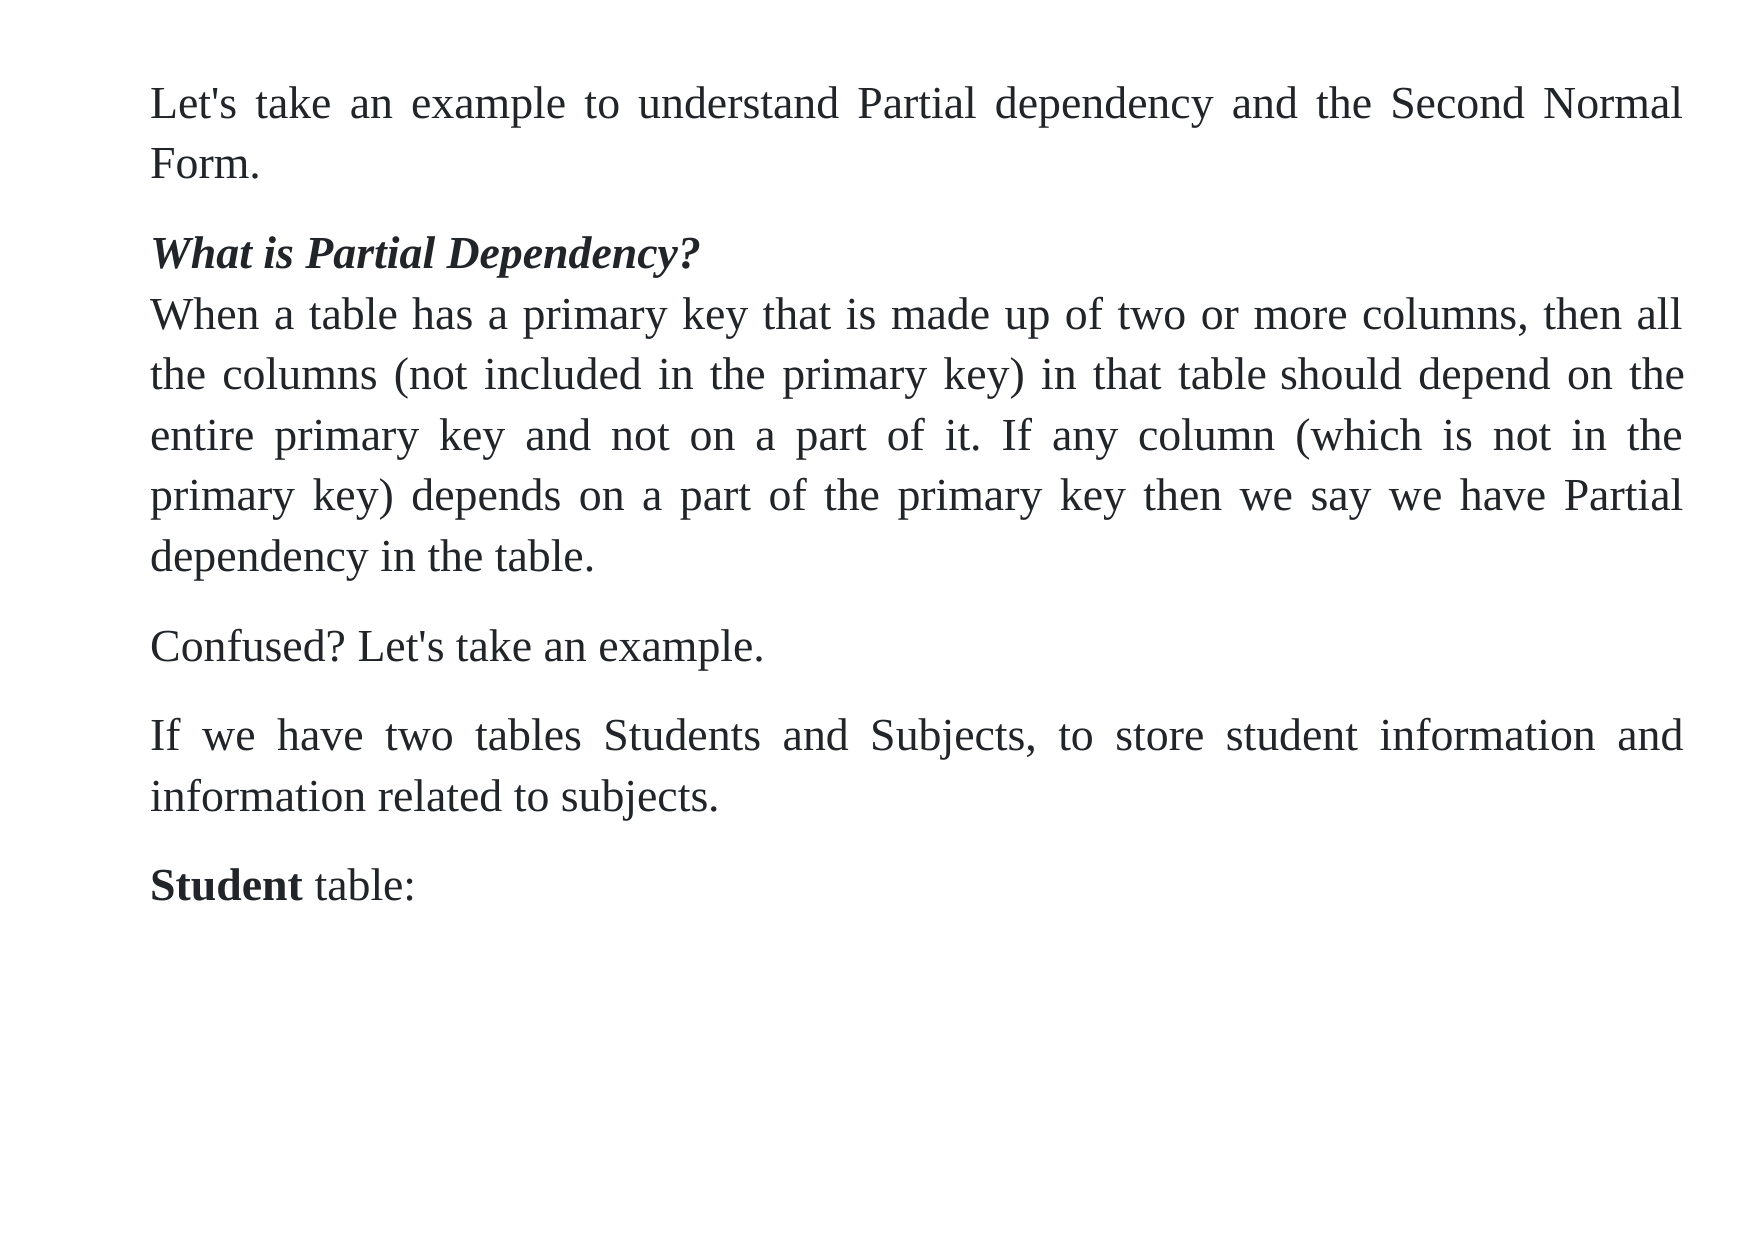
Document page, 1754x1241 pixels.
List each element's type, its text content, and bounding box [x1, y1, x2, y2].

subtitle What is Partial Dependency? [150, 226, 1685, 278]
text If we have two tables Students and Subjects, to store student information and information related to subjects. [150, 708, 1685, 821]
text When a table has a primary key that is made up of two or more columns, then all the columns (not included in the primary key) in that table should depend on the entire primary key and not on a part of it. If any column (which is not in the primary key) depends on a part of the primary key then we say we have Partial dependency in the table. [150, 286, 1685, 581]
text Student table: [150, 858, 1685, 911]
text Let's take an example to understand Partial dependency and the Second Normal Form. [150, 76, 1685, 189]
text Confused? Let's take an example. [150, 618, 1685, 671]
